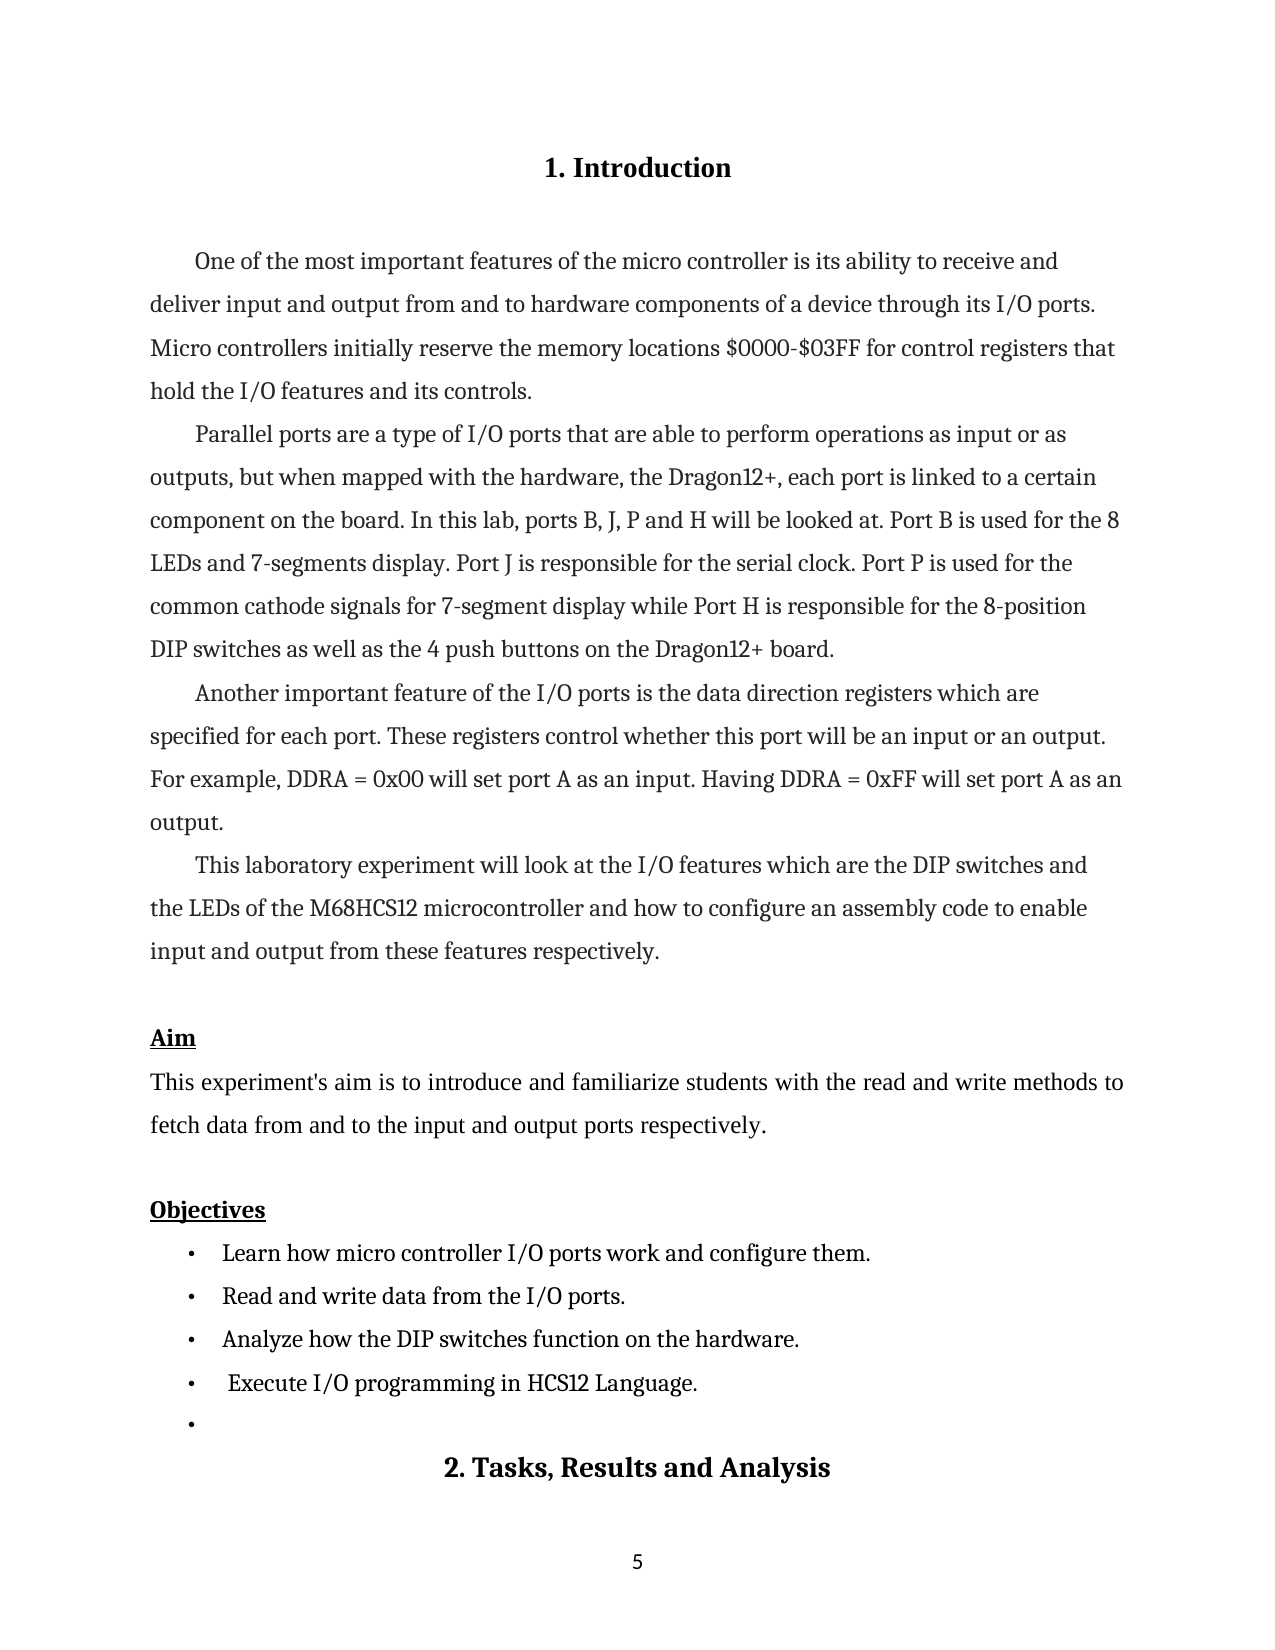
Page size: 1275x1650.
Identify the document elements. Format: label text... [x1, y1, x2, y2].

list Learn how micro controller I/O ports work and configure them. [187, 1239, 1125, 1268]
text This experiment's aim is to introduce and familiarize students with the read and write methods to fetch data from and to the input and output ports respectively. [150, 1067, 1125, 1138]
text Another important feature of the I/O ports is the data direction registers which are specified for each port. These registers control whether this port will be an input or an output. For example, DDRA = 0x00 will set port A as an input. Having DDRA = 0xFF will set port A as an output. [150, 678, 1125, 837]
text 2. Tasks, Results and Analysis [150, 1451, 1125, 1484]
text Parallel ports are a type of I/O ports that are able to perform operations as input or as outputs, but when mapped with the hardware, the Dragon12+, each port is linked to a certain component on the board. In this lab, ports B, J, P and H will be looked at. Port B is used for the 8 LEDs and 7-segments display. Port J is responsible for the serial clock. Port P is used for the common cathode signals for 7-segment display while Port H is responsible for the 8-position DIP switches as well as the 4 push buttons on the Dragon12+ board. [150, 420, 1125, 664]
list Analyze how the DIP switches function on the hardware. [187, 1325, 1125, 1354]
subtitle Objectives [150, 1196, 1125, 1225]
list Execute I/O programming in HCS12 Language. [187, 1368, 1125, 1397]
text 1. Introduction [150, 150, 1125, 183]
text One of the most important features of the micro controller is its ability to receive and deliver input and output from and to hardware components of a device through its I/O ports. Micro controllers initially reserve the memory locations $0000-$03FF for control registers that hold the I/O features and its controls. [150, 247, 1125, 405]
list Read and write data from the I/O ports. [187, 1282, 1125, 1311]
text This laboratory experiment will look at the I/O features which are the DIP switches and the LEDs of the M68HCS12 microcontroller and how to configure an assembly code to enable input and output from these features respectively. [150, 851, 1125, 966]
subtitle Aim [150, 1023, 1125, 1052]
